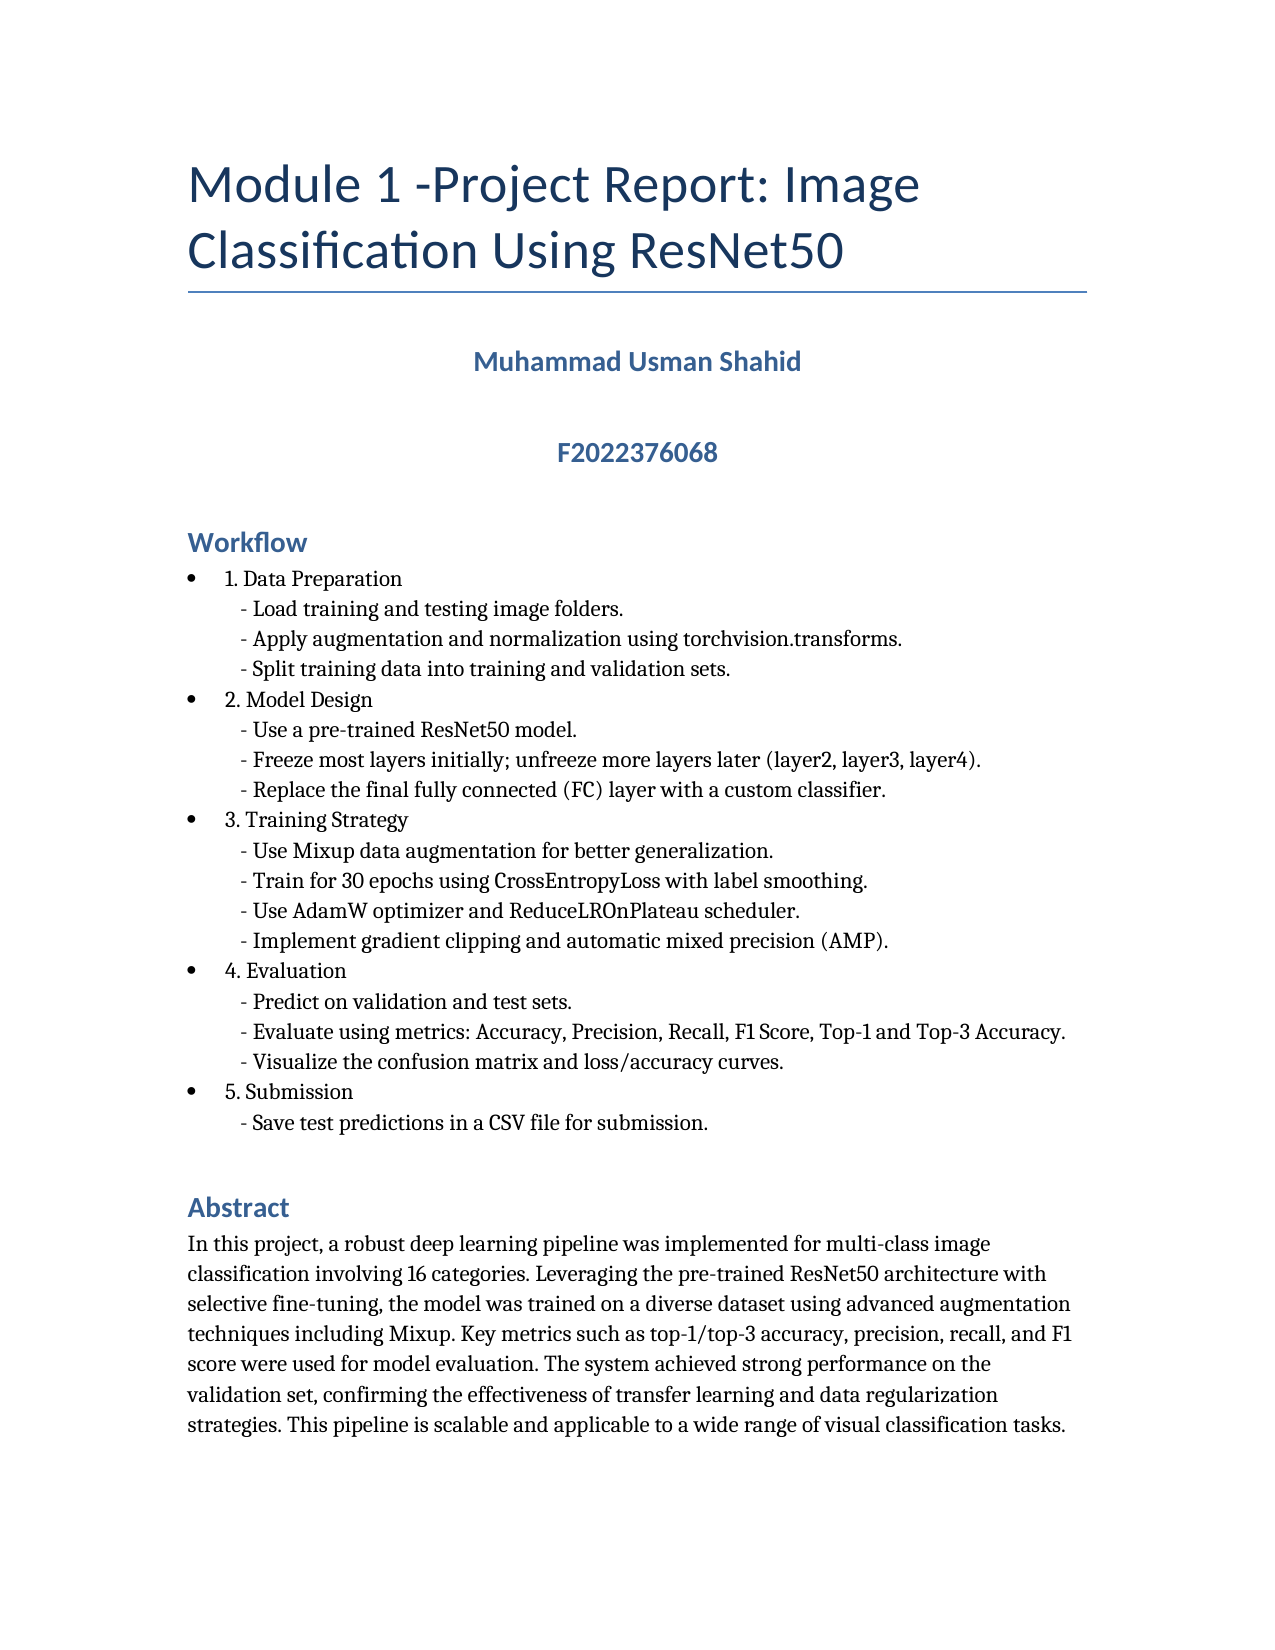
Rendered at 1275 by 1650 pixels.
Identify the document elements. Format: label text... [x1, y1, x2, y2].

subtitle Abstract [187, 1189, 1087, 1225]
list 2. Model Design - Use a pre-trained ResNet50 model. - Freeze most layers initially; unfreeze more layers later (layer2, layer3, layer4). - Replace the final fully connected (FC) layer with a custom classifier. [187, 686, 1087, 803]
list 3. Training Strategy - Use Mixup data augmentation for better generalization. - Train for 30 epochs using CrossEntropyLoss with label smoothing. - Use AdamW optimizer and ReduceLROnPlateau scheduler. - Implement gradient clipping and automatic mixed precision (AMP). [187, 807, 1087, 954]
subtitle Muhammad Usman Shahid [187, 343, 1087, 378]
list 5. Submission - Save test predictions in a CSV file for submission. [187, 1079, 1087, 1136]
subtitle F2022376068 [187, 434, 1087, 469]
title Module 1 -Project Report: Image Classification Using ResNet50 [187, 150, 1087, 293]
list 4. Evaluation - Predict on validation and test sets. - Evaluate using metrics: Accuracy, Precision, Recall, F1 Score, Top-1 and Top-3 Accuracy. - Visualize the confusion matrix and loss/accuracy curves. [187, 958, 1087, 1075]
list 1. Data Preparation - Load training and testing image folders. - Apply augmentation and normalization using torchvision.transforms. - Split training data into training and validation sets. [187, 566, 1087, 682]
subtitle Workflow [187, 524, 1087, 560]
text In this project, a robust deep learning pipeline was implemented for multi-class image classification involving 16 categories. Leveraging the pre-trained ResNet50 architecture with selective fine-tuning, the model was trained on a diverse dataset using advanced augmentation techniques including Mixup. Key metrics such as top-1/top-3 accuracy, precision, recall, and F1 score were used for model evaluation. The system achieved strong performance on the validation set, confirming the effectiveness of transfer learning and data regularization strategies. This pipeline is scalable and applicable to a wide range of visual classification tasks. [187, 1230, 1087, 1438]
